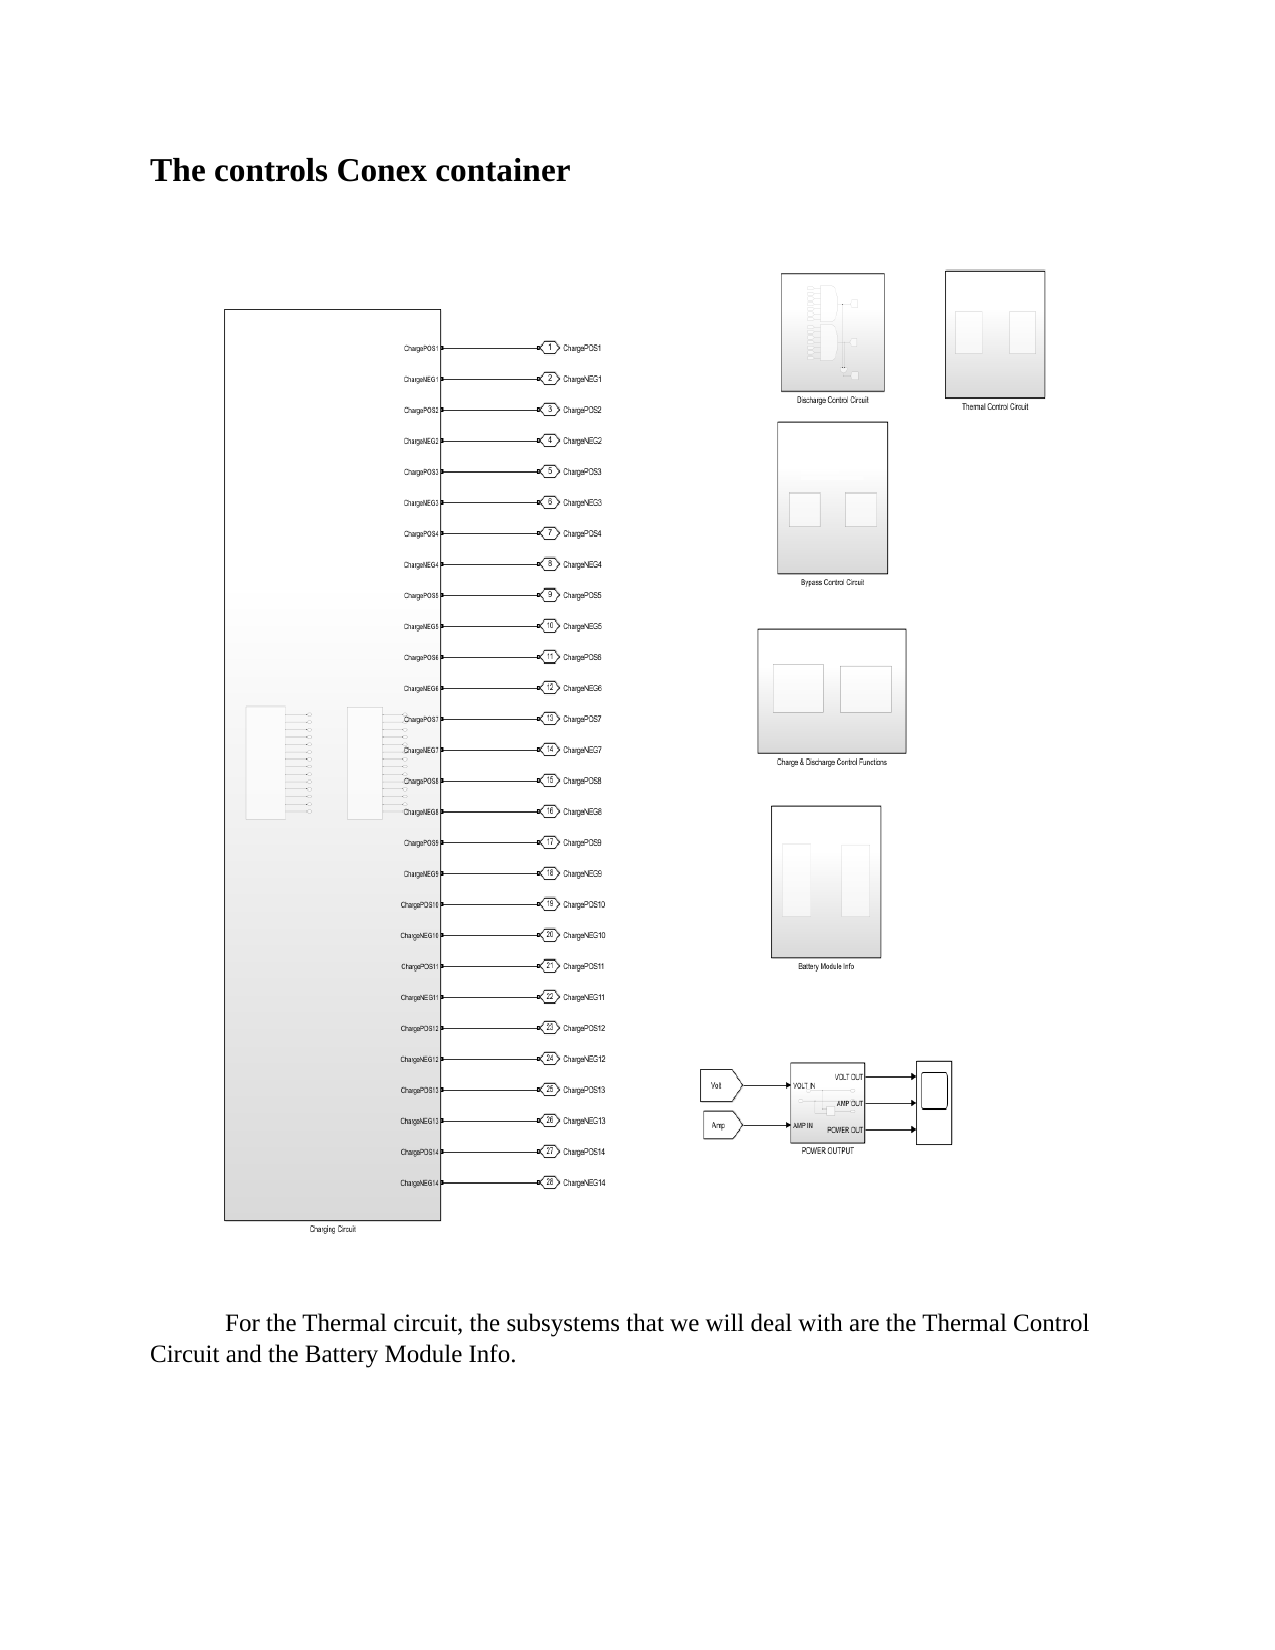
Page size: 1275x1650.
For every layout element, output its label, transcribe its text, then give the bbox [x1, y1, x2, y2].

picture [150, 208, 1143, 1290]
text The controls Conex container [150, 150, 1125, 188]
text For the Thermal circuit, the subsystems that we will deal with are the Thermal Control Circuit and the Battery Module Info. [150, 1308, 1125, 1368]
